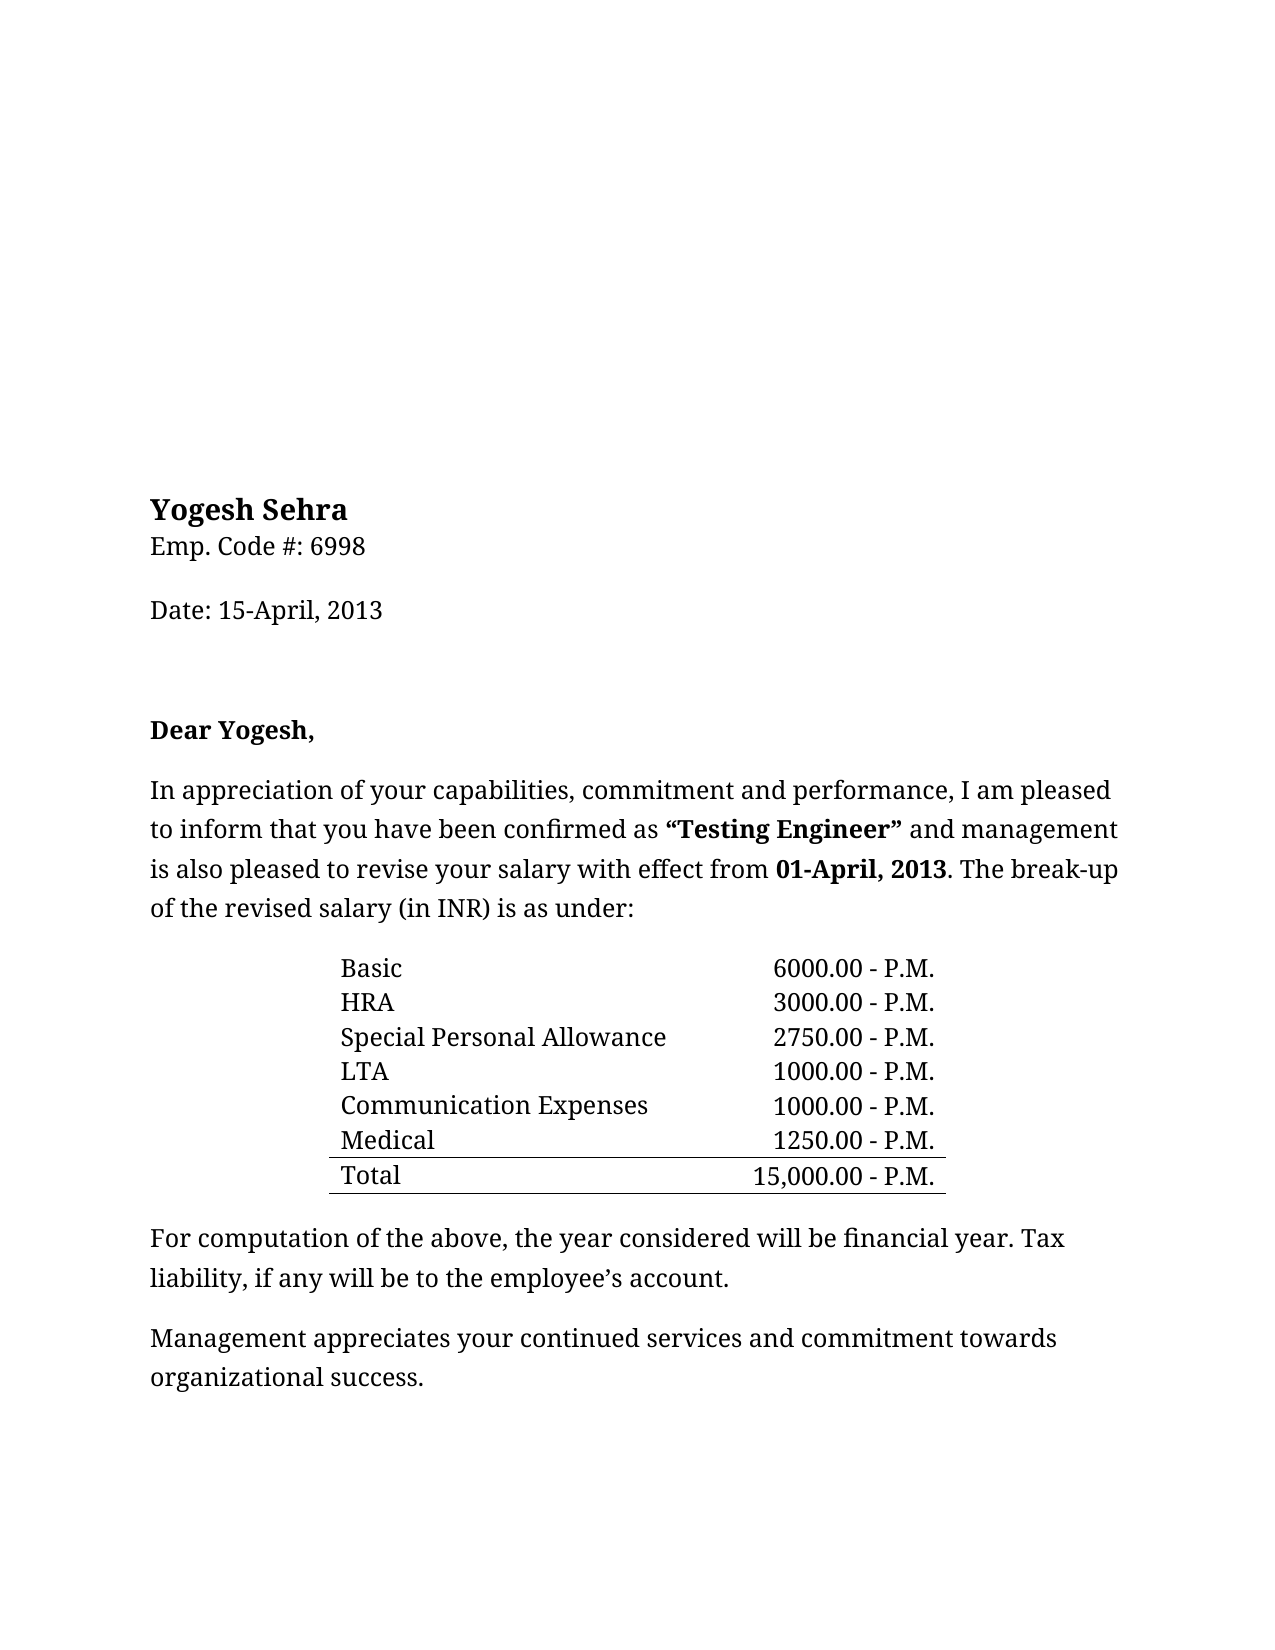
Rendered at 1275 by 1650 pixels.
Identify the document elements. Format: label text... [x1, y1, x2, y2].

table_cell Medical [329, 1123, 687, 1157]
text For computation of the above, the year considered will be financial year. Tax liability, if any will be to the employee’s account. [150, 1221, 1125, 1294]
text Emp. Code #: 6998 [150, 528, 1125, 562]
table_cell Total [329, 1158, 687, 1193]
text In appreciation of your capabilities, commitment and performance, I am pleased to inform that you have been confirmed as “Testing Engineer” and management is also pleased to revise your salary with effect from 01-April, 2013. The break-up of the revised salary (in INR) is as under: [150, 773, 1125, 924]
text Yogesh Sehra [150, 489, 1125, 528]
table_cell 15,000.00 - P.M. [688, 1158, 946, 1193]
table_cell 1250.00 - P.M. [688, 1123, 946, 1157]
table_header Basic [329, 951, 687, 985]
table_cell 3000.00 - P.M. [688, 985, 946, 1019]
table_cell HRA [329, 985, 687, 1019]
text Date: 15-April, 2013 [150, 593, 1125, 627]
text Management appreciates your continued services and commitment towards organizational success. [150, 1320, 1125, 1393]
table_cell 2750.00 - P.M. [688, 1019, 946, 1054]
table_cell LTA [329, 1054, 687, 1088]
text Dear Yogesh, [150, 713, 1125, 747]
table_cell Communication Expenses [329, 1088, 687, 1122]
table_cell 1000.00 - P.M. [688, 1088, 946, 1122]
table_cell Special Personal Allowance [329, 1019, 687, 1054]
table_header 6000.00 - P.M. [688, 951, 946, 985]
table_cell 1000.00 - P.M. [688, 1054, 946, 1088]
